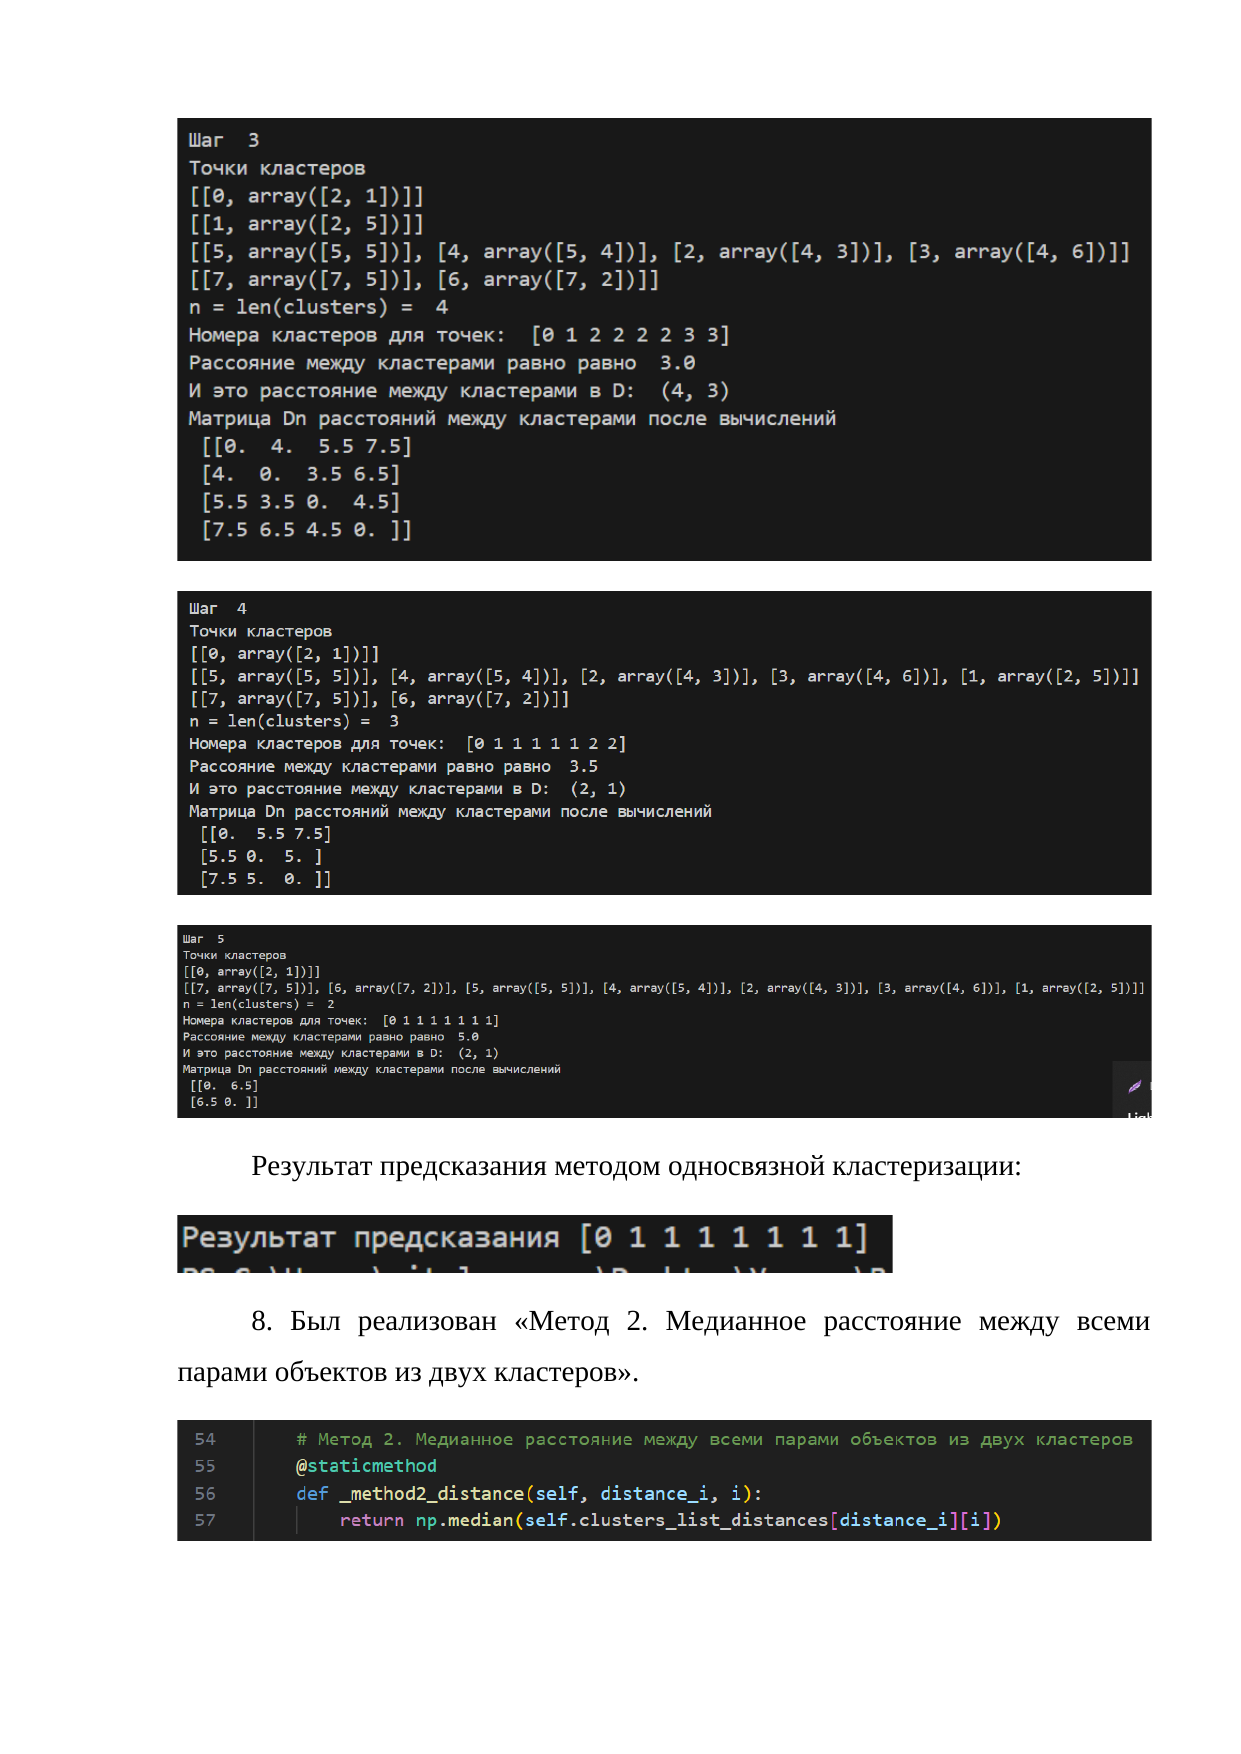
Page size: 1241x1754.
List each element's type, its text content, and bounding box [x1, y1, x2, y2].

picture [177, 118, 1152, 561]
text Результат предсказания методом односвязной кластеризации: [177, 1148, 1152, 1182]
picture [177, 1215, 893, 1273]
picture [177, 591, 1152, 895]
picture [177, 1420, 1152, 1541]
picture [177, 925, 1152, 1118]
text 8. Был реализован «Метод 2. Медианное расстояние между всеми парами объектов из двух кластеров». [177, 1303, 1152, 1387]
